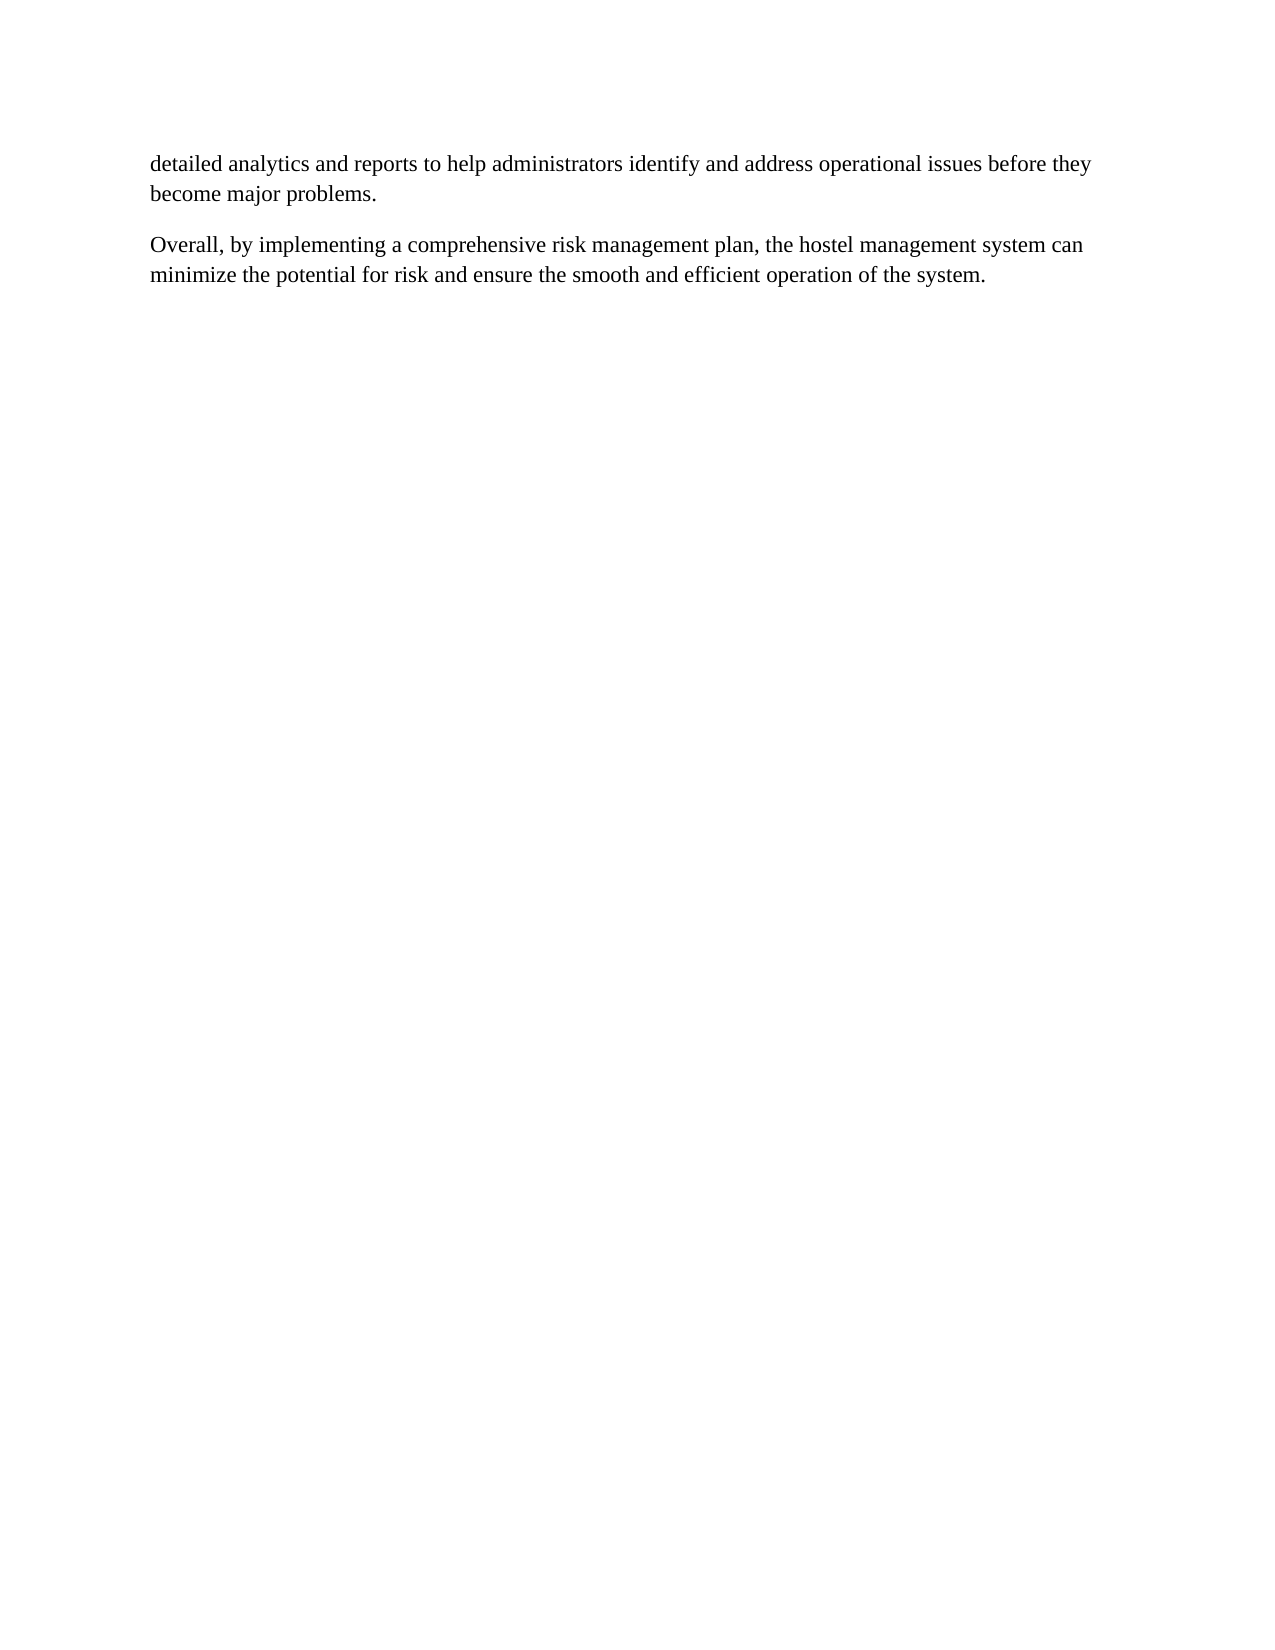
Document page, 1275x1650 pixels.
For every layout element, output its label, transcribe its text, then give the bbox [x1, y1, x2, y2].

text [150, 150, 1125, 207]
